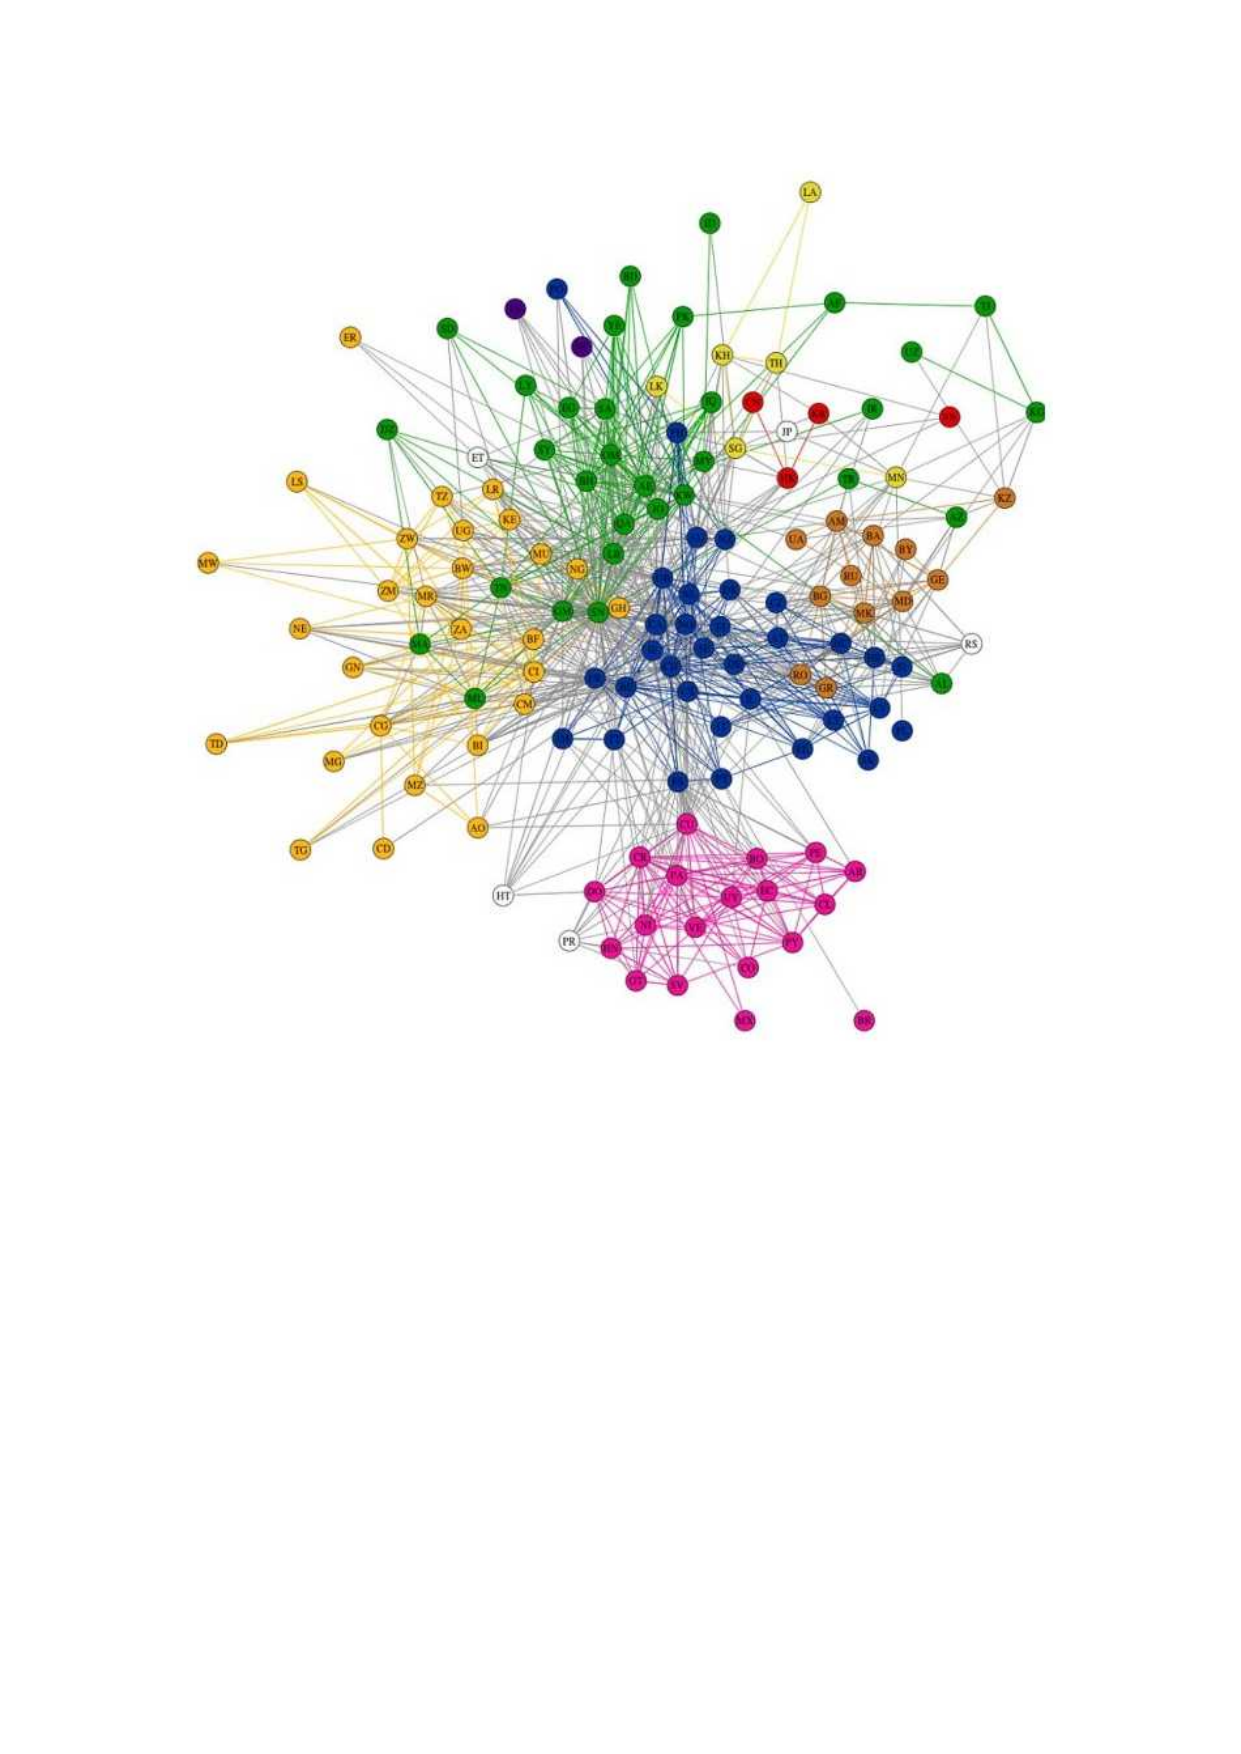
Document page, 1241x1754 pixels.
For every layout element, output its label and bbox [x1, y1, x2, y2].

picture [187, 162, 1053, 1044]
